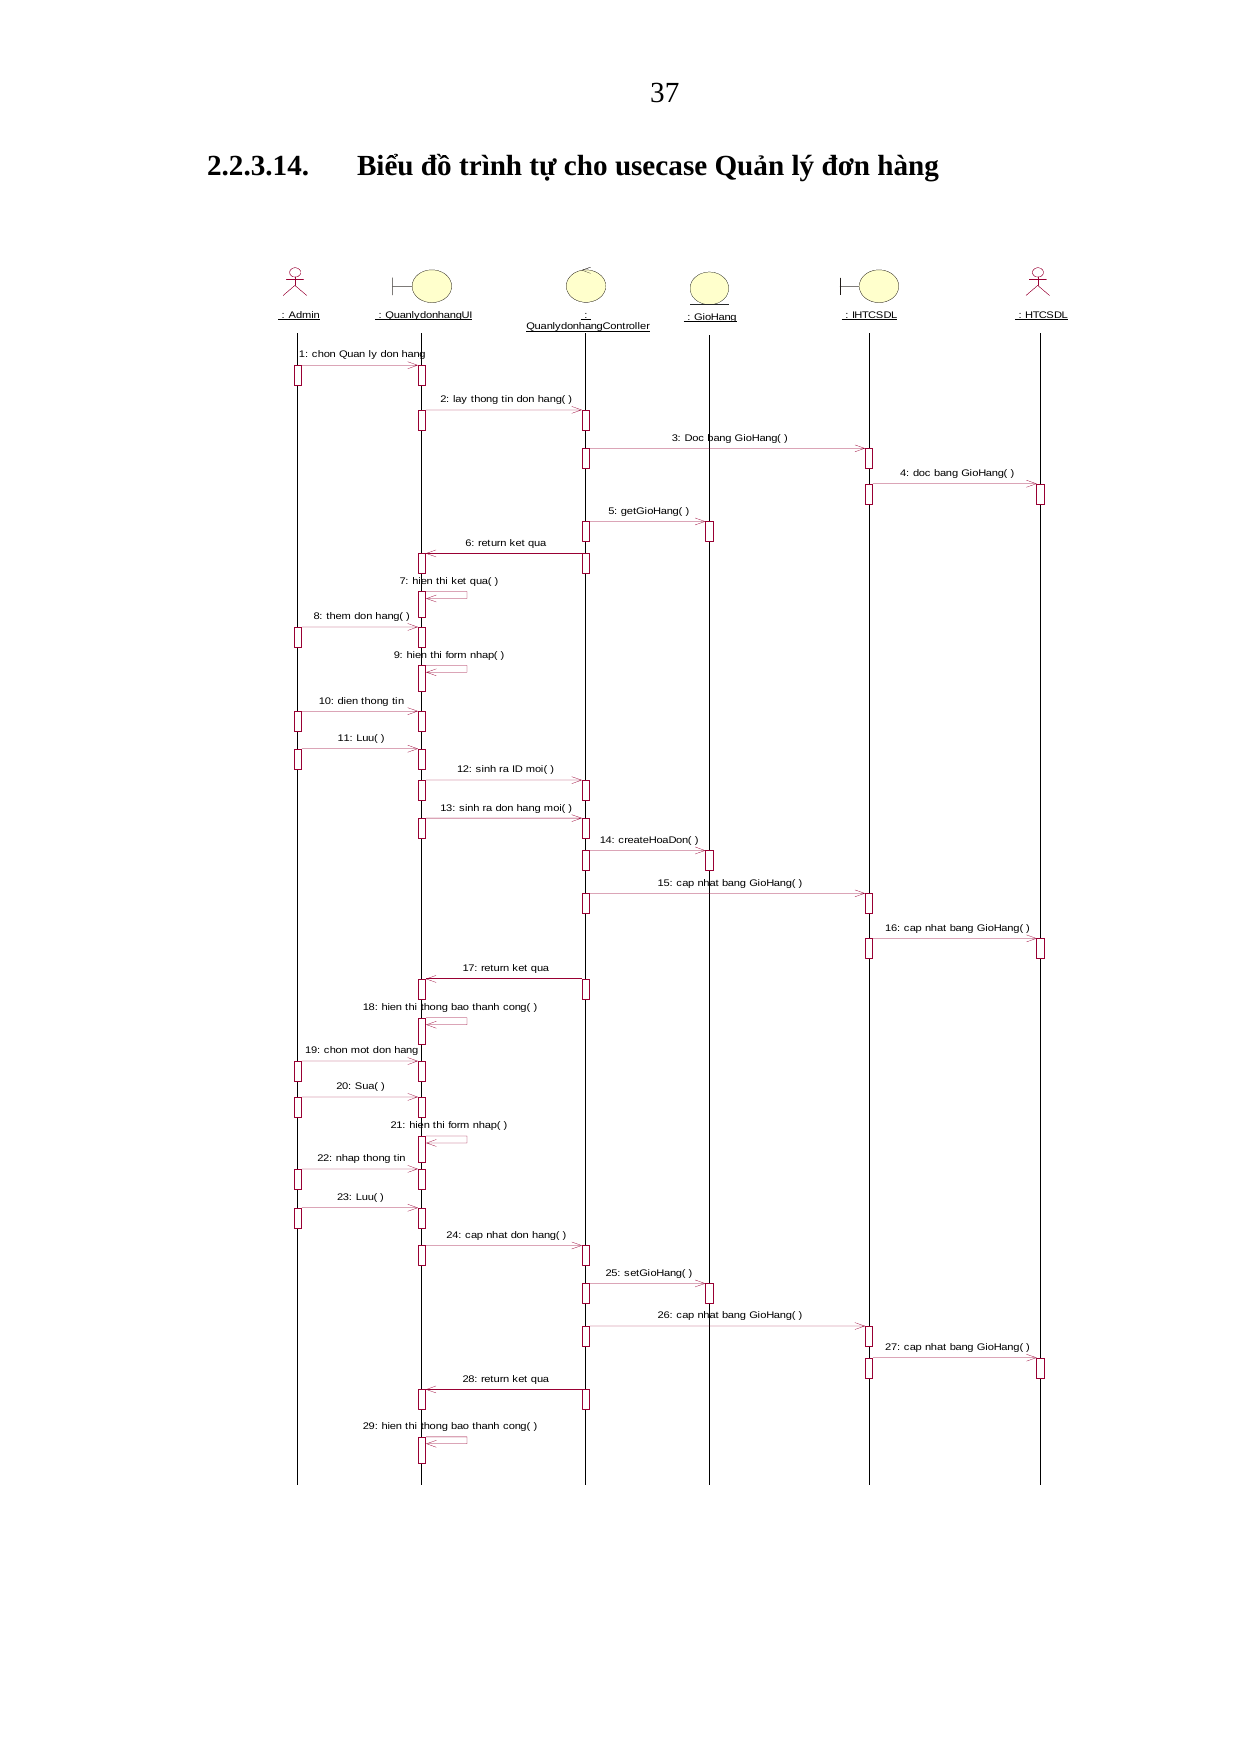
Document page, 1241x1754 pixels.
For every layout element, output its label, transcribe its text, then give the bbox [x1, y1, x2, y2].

subtitle Biểu đồ trình tự cho usecase Quản lý đơn hàng [207, 148, 1122, 181]
